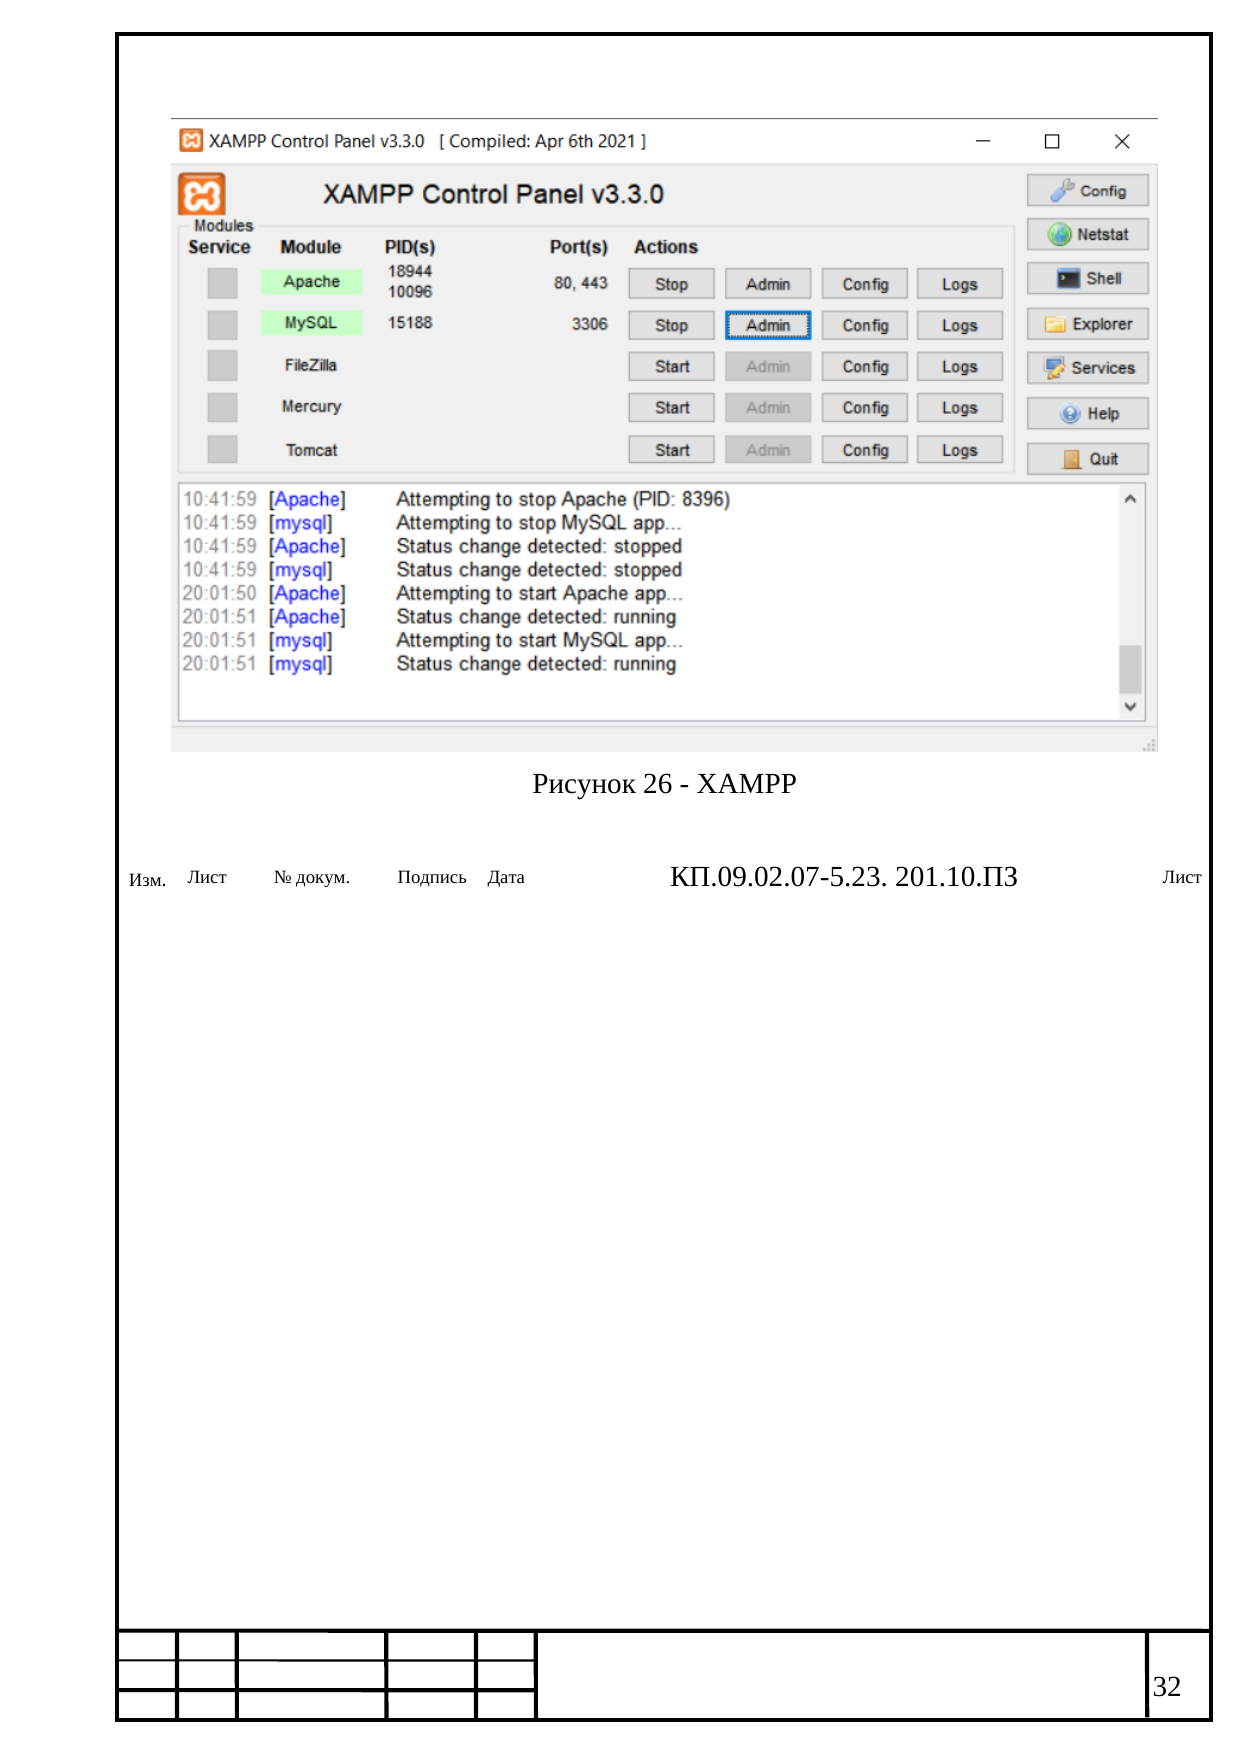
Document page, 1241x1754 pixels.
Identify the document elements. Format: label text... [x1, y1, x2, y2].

picture [171, 118, 1158, 752]
text Рисунок 26 - XAMPP [148, 766, 1181, 799]
